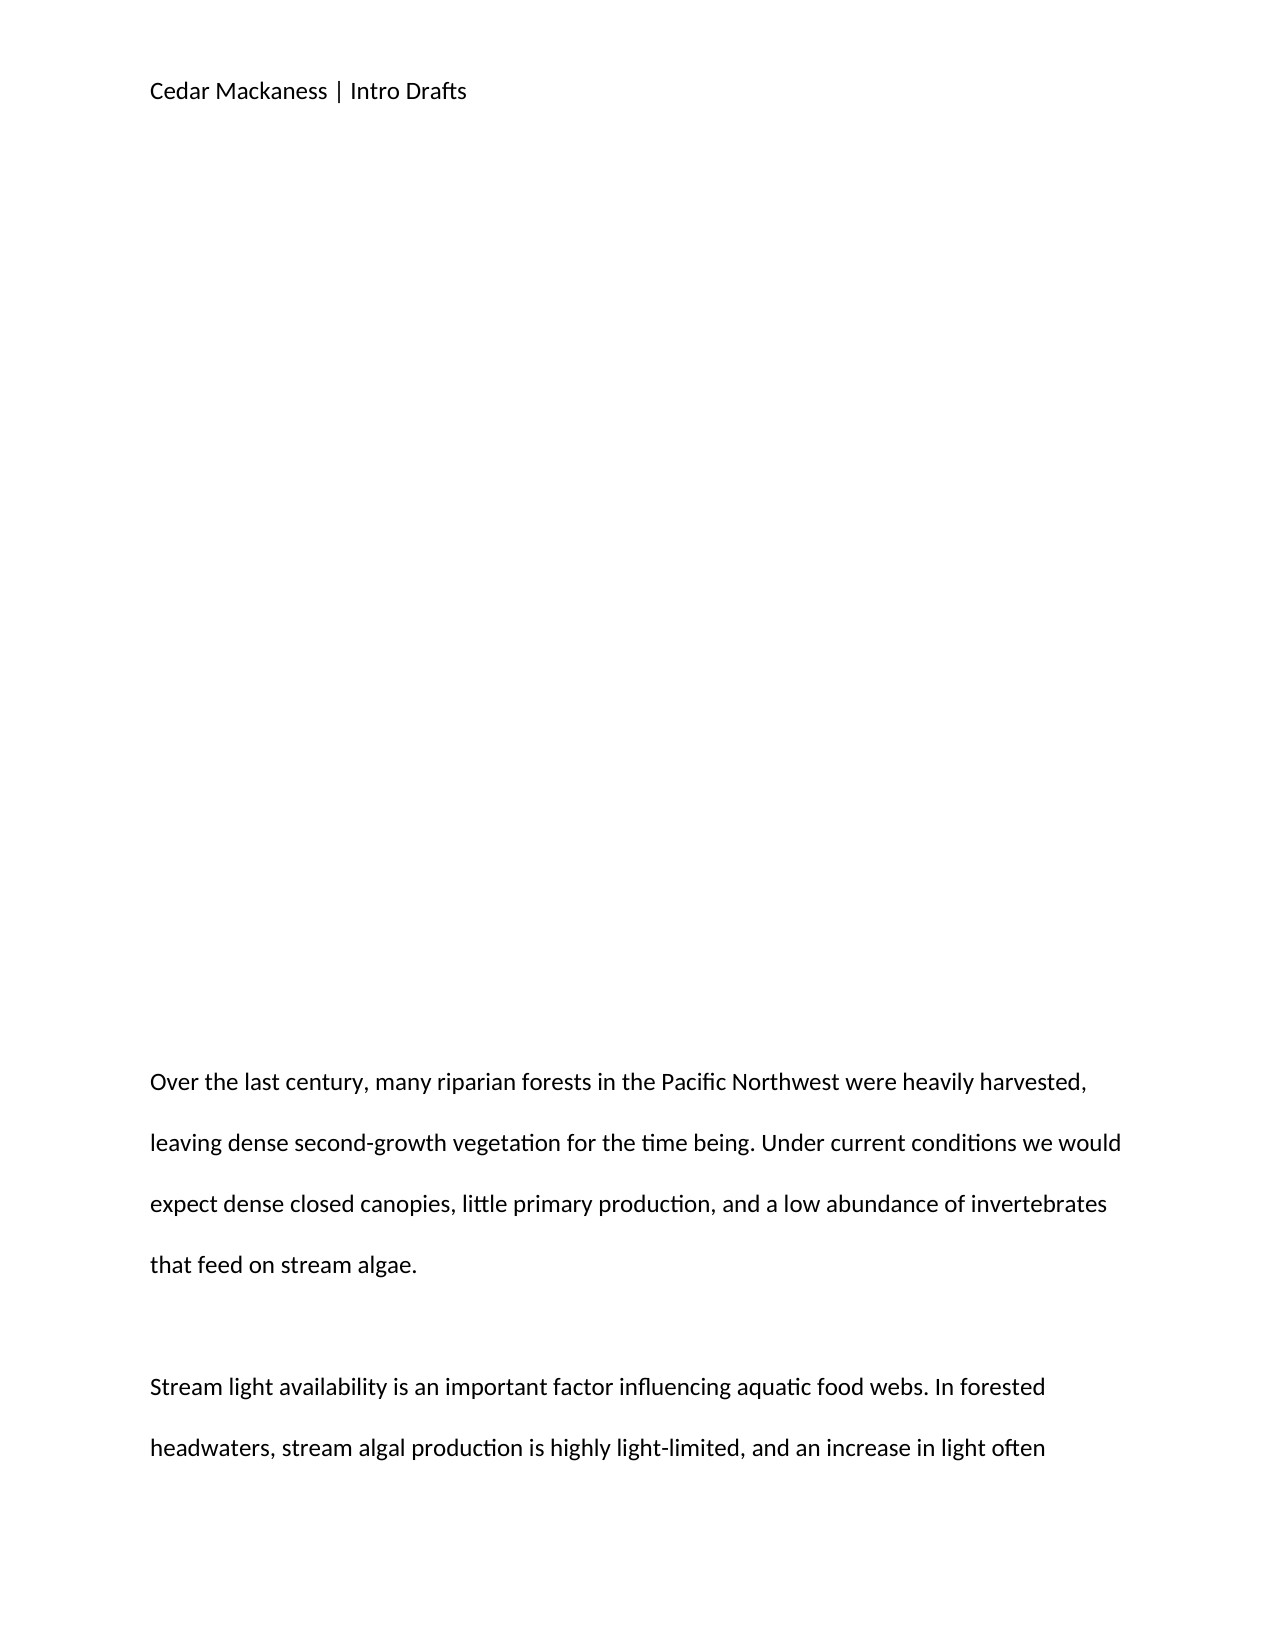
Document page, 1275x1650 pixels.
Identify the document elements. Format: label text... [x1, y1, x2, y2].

text Over the last century, many riparian forests in the Pacific Northwest were heavily harvested, leaving dense second-growth vegetation for the time being. Under current conditions we would expect dense closed canopies, little primary production, and a low abundance of invertebrates that feed on stream algae. [150, 1066, 1125, 1279]
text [150, 1371, 1125, 1462]
